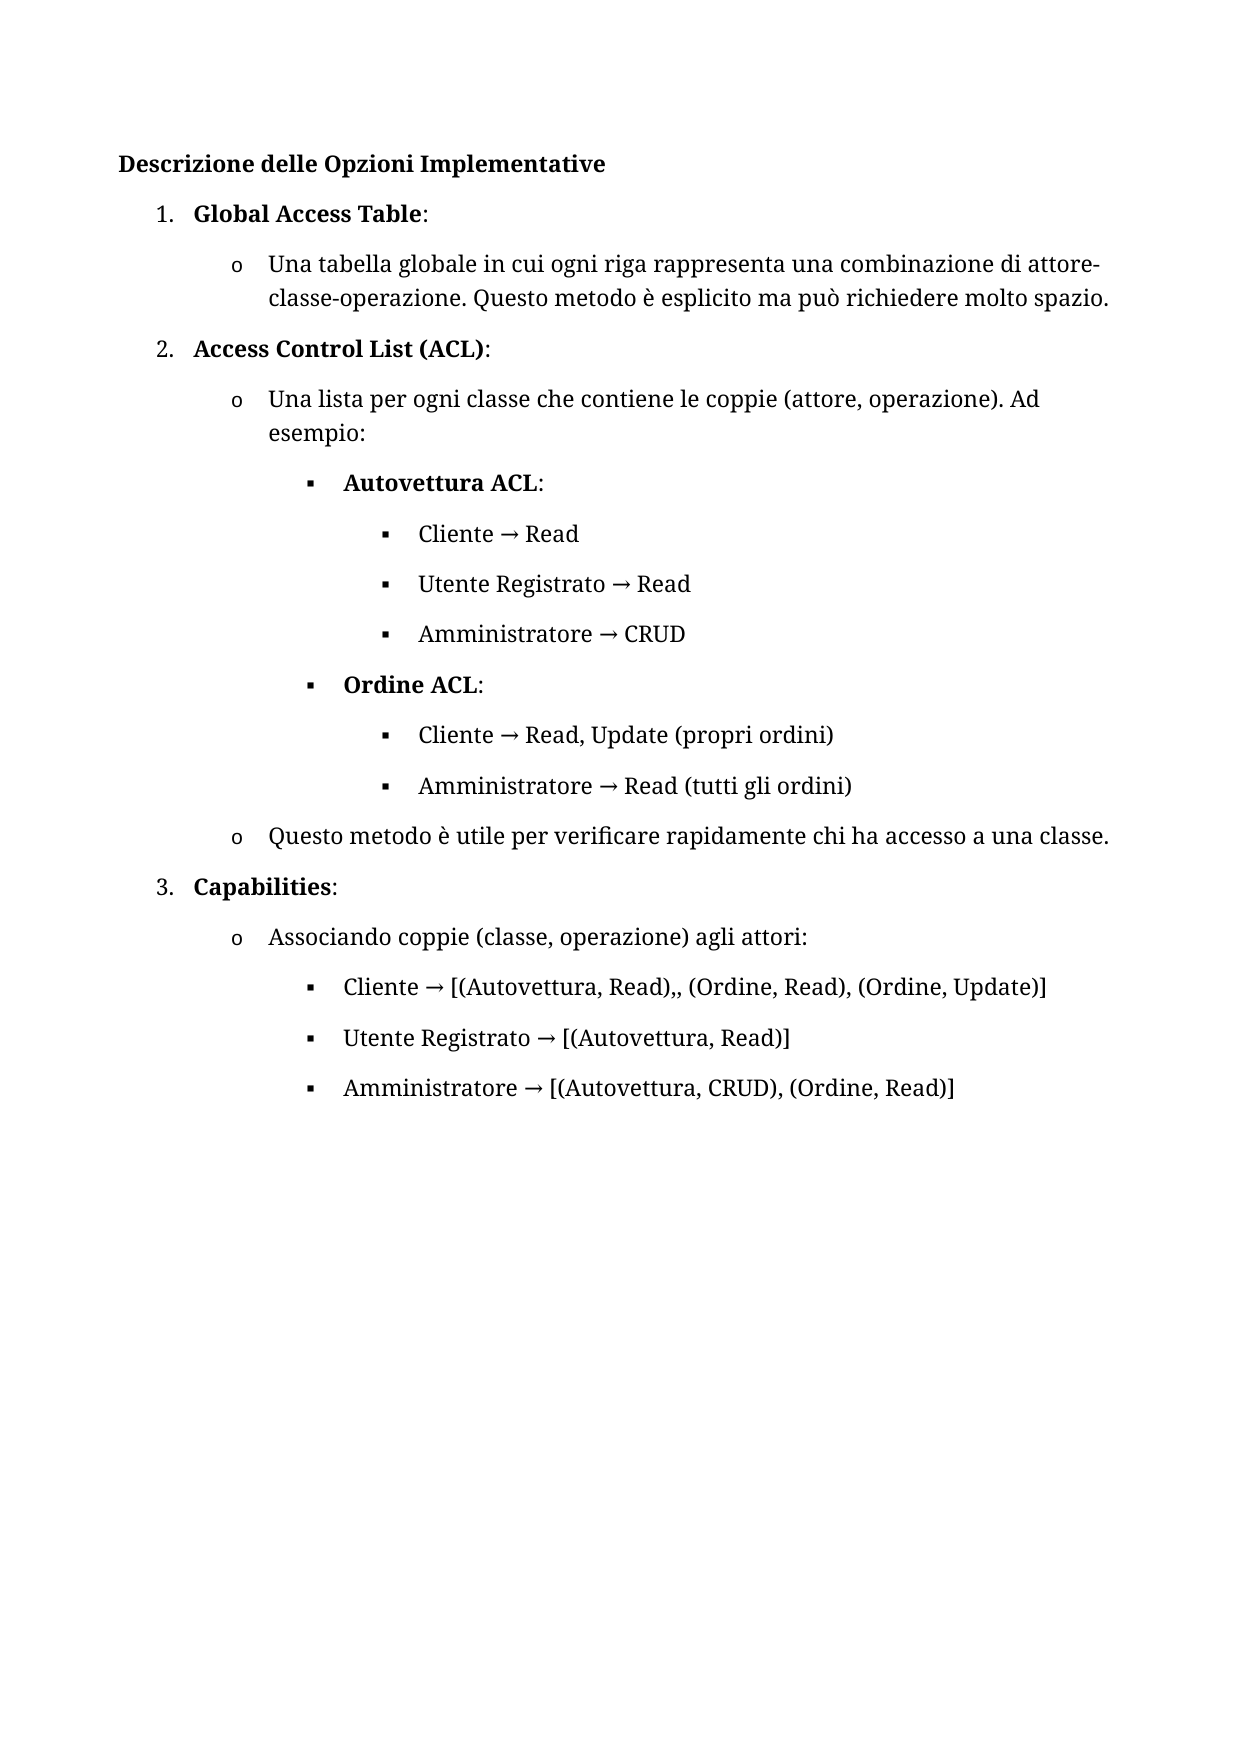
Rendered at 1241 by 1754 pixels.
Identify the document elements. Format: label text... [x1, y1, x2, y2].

list Utente Registrato → [(Autovettura, Read)] [306, 1022, 1122, 1053]
list Autovettura ACL: [306, 467, 1122, 498]
list Amministratore → Read (tutti gli ordini) [381, 770, 1122, 801]
list Cliente → [(Autovettura, Read),, (Ordine, Read), (Ordine, Update)] [306, 971, 1122, 1003]
list Ordine ACL: [306, 669, 1122, 700]
list Access Control List (ACL): [156, 333, 1122, 364]
list Global Access Table: [156, 198, 1122, 229]
list Cliente → Read [381, 518, 1122, 549]
list Cliente → Read, Update (propri ordini) [381, 719, 1122, 751]
list Questo metodo è utile per verificare rapidamente chi ha accesso a una classe. [231, 820, 1122, 851]
list Amministratore → CRUD [381, 618, 1122, 650]
list Una lista per ogni classe che contiene le coppie (attore, operazione). Ad esempio: [231, 383, 1122, 448]
list Utente Registrato → Read [381, 568, 1122, 599]
list Amministratore → [(Autovettura, CRUD), (Ordine, Read)] [306, 1072, 1122, 1103]
text Descrizione delle Opzioni Implementative [118, 148, 1122, 179]
list Associando coppie (classe, operazione) agli attori: [231, 921, 1122, 952]
list Una tabella globale in cui ogni riga rappresenta una combinazione di attore-classe-operazione. Questo metodo è esplicito ma può richiedere molto spazio. [231, 248, 1122, 313]
list Capabilities: [156, 871, 1122, 902]
